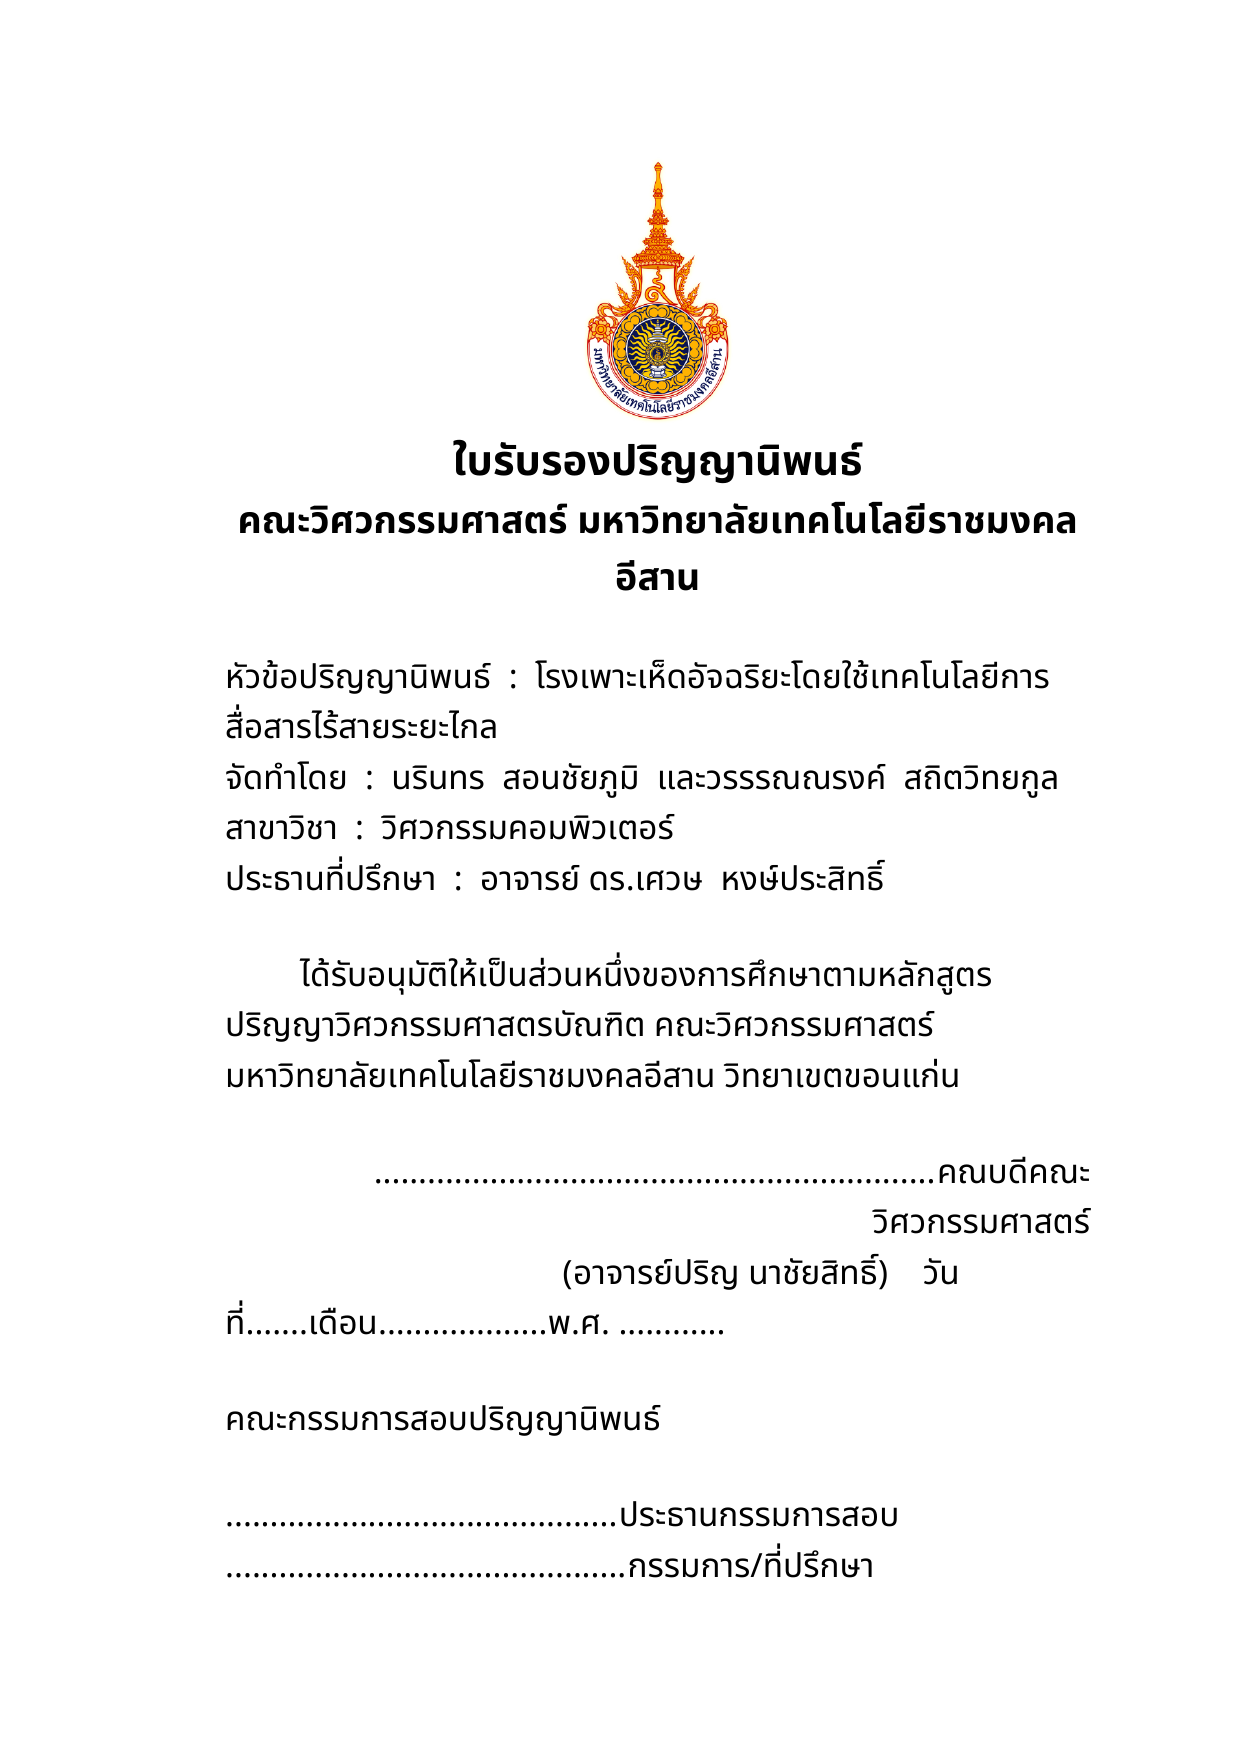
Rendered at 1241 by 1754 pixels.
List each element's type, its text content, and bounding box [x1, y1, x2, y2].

picture [582, 150, 733, 431]
text ประธานที่ปรึกษา : อาจารย์ ดร.เศวษ หงษ์ประสิทธิ์ [225, 855, 1090, 905]
text ใบรับรองปริญญานิพนธ์ [225, 431, 1090, 494]
text จัดทำโดย : นรินทร สอนชัยภูมิ และวรรรณณรงค์ สถิตวิทยกูล [225, 753, 1090, 804]
text ...............................................................คณบดีคณะวิศวกรรมศาสตร์ [225, 1147, 1090, 1248]
text คณะกรรมการสอบปริญญานิพนธ์ [225, 1395, 1090, 1446]
text หัวข้อปริญญานิพนธ์ : โรงเพาะเห็ดอัจฉริยะโดยใช้เทคโนโลยีการสื่อสารไร้สายระยะไกล [225, 652, 1090, 753]
text ............................................ประธานกรรมการสอบ .............................................กรรมการ/ที่ปรึกษา [225, 1491, 1090, 1592]
text คณะวิศวกรรมศาสตร์ มหาวิทยาลัยเทคโนโลยีราชมงคลอีสาน [225, 494, 1090, 607]
text สาขาวิชา : วิศวกรรมคอมพิวเตอร์ [225, 804, 1090, 855]
text (อาจารย์ปริญ นาชัยสิทธิ์) วันที่.......เดือน...................พ.ศ. ............ [225, 1248, 1090, 1350]
text ได้รับอนุมัติให้เป็นส่วนหนึ่งของการศึกษาตามหลักสูตรปริญญาวิศวกรรมศาสตรบัณฑิต คณะวิศวกรรมศาสตร์ มหาวิทยาลัยเทคโนโลยีราชมงคลอีสาน วิทยาเขตขอนแก่น [225, 951, 1090, 1102]
